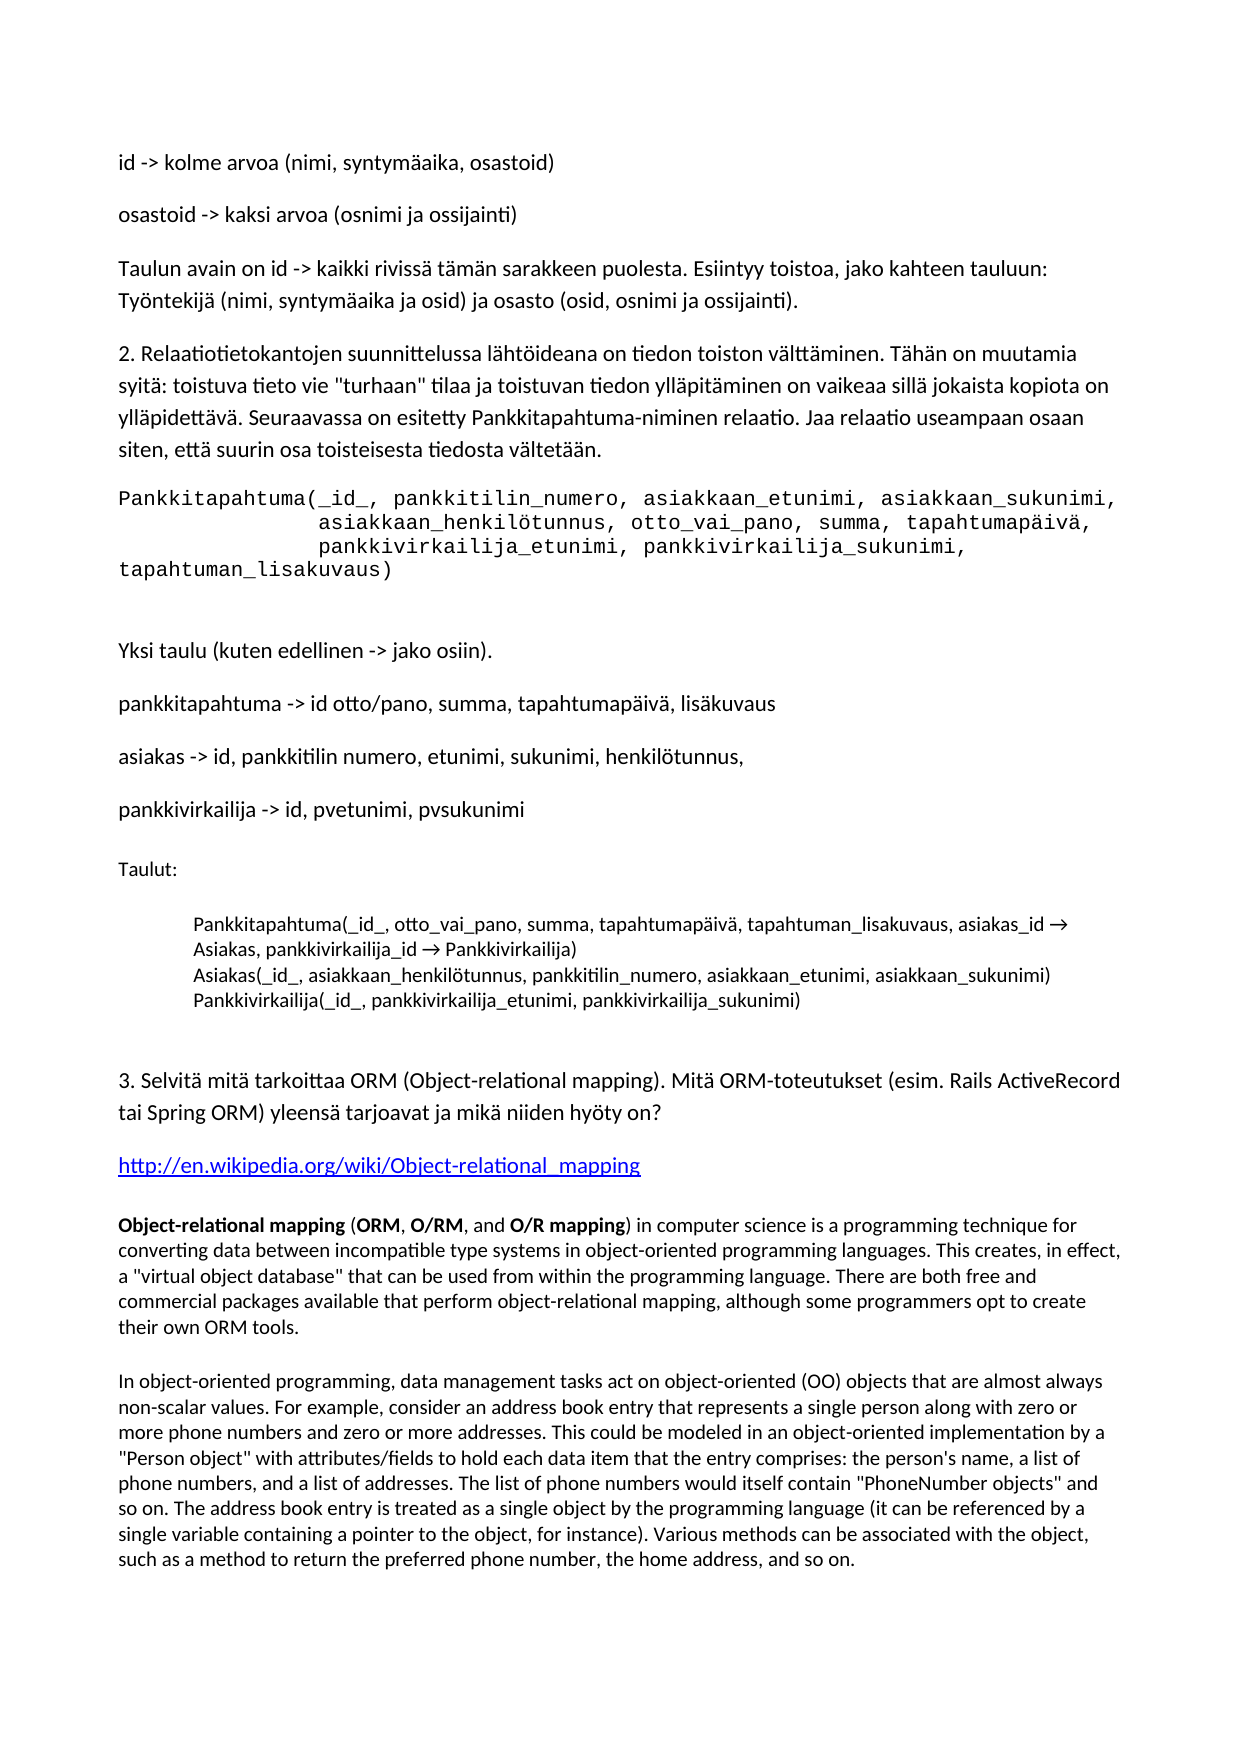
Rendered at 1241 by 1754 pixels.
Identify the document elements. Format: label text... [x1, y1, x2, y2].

text Yksi taulu (kuten edellinen -> jako osiin). [118, 636, 1122, 664]
text asiakkaan_henkilötunnus, otto_vai_pano, summa, tapahtumapäivä, [118, 512, 1122, 536]
text osastoid -> kaksi arvoa (osnimi ja ossijainti) [118, 201, 1122, 229]
text id -> kolme arvoa (nimi, syntymäaika, osastoid) [118, 148, 1122, 176]
text pankkitapahtuma -> id otto/pano, summa, tapahtumapäivä, lisäkuvaus [118, 689, 1122, 717]
text Taulun avain on id -> kaikki rivissä tämän sarakkeen puolesta. Esiintyy toistoa, jako kahteen tauluun: Työntekijä (nimi, syntymäaika ja osid) ja osasto (osid, osnimi ja ossijainti). [118, 254, 1122, 314]
text In object-oriented programming, data management tasks act on object-oriented (OO) objects that are almost always non-scalar values. For example, consider an address book entry that represents a single person along with zero or more phone numbers and zero or more addresses. This could be modeled in an object-oriented implementation by a "Person object" with attributes/fields to hold each data item that the entry comprises: the person's name, a list of phone numbers, and a list of addresses. The list of phone numbers would itself contain "PhoneNumber objects" and so on. The address book entry is treated as a single object by the programming language (it can be referenced by a single variable containing a pointer to the object, for instance). Various methods can be associated with the object, such as a method to return the preferred phone number, the home address, and so on. [118, 1368, 1122, 1572]
text pankkivirkailija -> id, pvetunimi, pvsukunimi [118, 795, 1122, 823]
text Pankkitapahtuma(_id_, otto_vai_pano, summa, tapahtumapäivä, tapahtuman_lisakuvaus, asiakas_id → Asiakas, pankkivirkailija_id → Pankkivirkailija) [193, 911, 1122, 962]
text Asiakas(_id_, asiakkaan_henkilötunnus, pankkitilin_numero, asiakkaan_etunimi, asiakkaan_sukunimi) [193, 962, 1122, 987]
text 3. Selvitä mitä tarkoittaa ORM (Object-relational mapping). Mitä ORM-toteutukset (esim. Rails ActiveRecord tai Spring ORM) yleensä tarjoavat ja mikä niiden hyöty on? [118, 1066, 1122, 1126]
text asiakas -> id, pankkitilin numero, etunimi, sukunimi, henkilötunnus, [118, 742, 1122, 770]
text pankkivirkailija_etunimi, pankkivirkailija_sukunimi, tapahtuman_lisakuvaus) [118, 536, 1122, 583]
text http://en.wikipedia.org/wiki/Object-relational_mapping [118, 1151, 1122, 1179]
text Taulut: [118, 856, 1122, 882]
text 2. Relaatiotietokantojen suunnittelussa lähtöideana on tiedon toiston välttäminen. Tähän on muutamia syitä: toistuva tieto vie "turhaan" tilaa ja toistuvan tiedon ylläpitäminen on vaikeaa sillä jokaista kopiota on ylläpidettävä. Seuraavassa on esitetty Pankkitapahtuma-niminen relaatio. Jaa relaatio useampaan osaan siten, että suurin osa toisteisesta tiedosta vältetään. [118, 339, 1122, 463]
text Pankkivirkailija(_id_, pankkivirkailija_etunimi, pankkivirkailija_sukunimi) [193, 987, 1122, 1013]
text Pankkitapahtuma(_id_, pankkitilin_numero, asiakkaan_etunimi, asiakkaan_sukunimi, [118, 488, 1122, 512]
text Object-relational mapping (ORM, O/RM, and O/R mapping) in computer science is a programming technique for converting data between incompatible type systems in object-oriented programming languages. This creates, in effect, a "virtual object database" that can be used from within the programming language. There are both free and commercial packages available that perform object-relational mapping, although some programmers opt to create their own ORM tools. [118, 1212, 1122, 1339]
